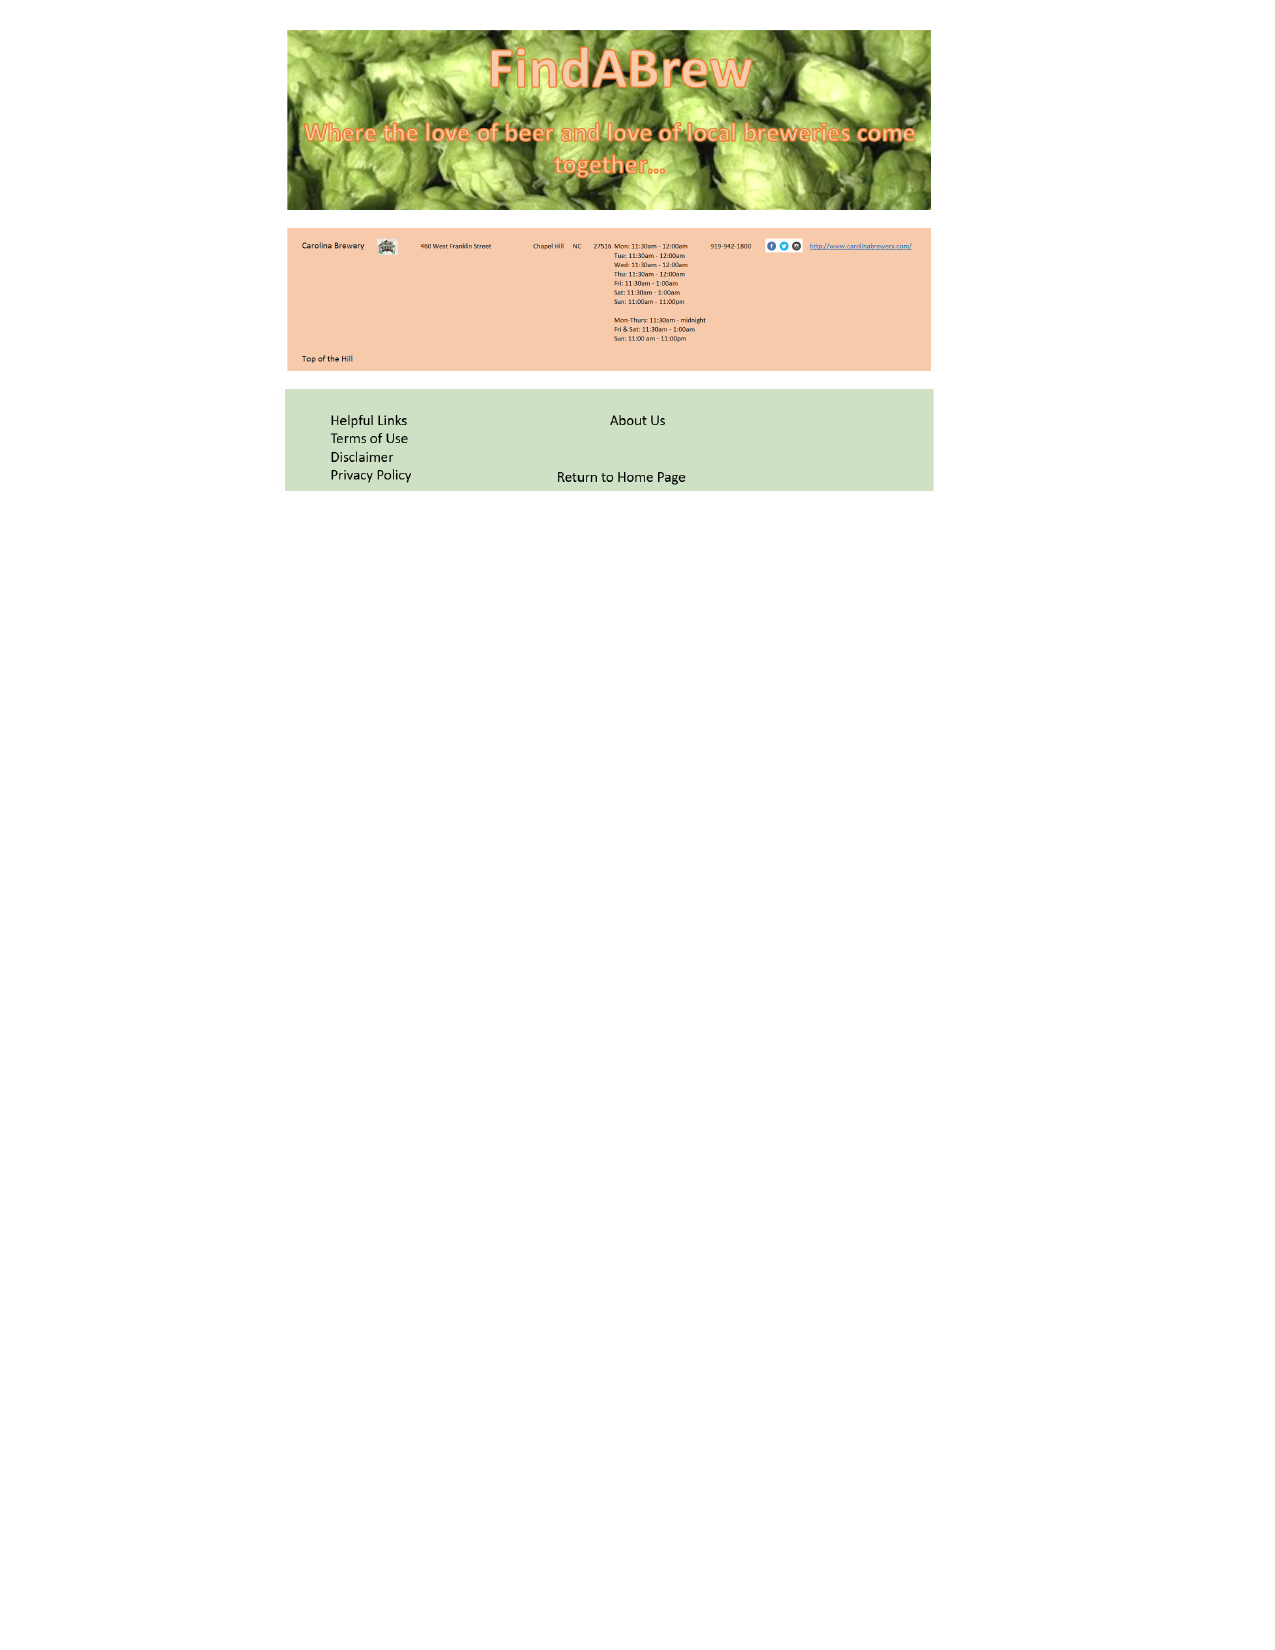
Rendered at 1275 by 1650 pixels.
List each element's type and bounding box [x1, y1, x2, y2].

picture [284, 389, 934, 491]
picture [287, 228, 931, 371]
picture [287, 30, 931, 210]
